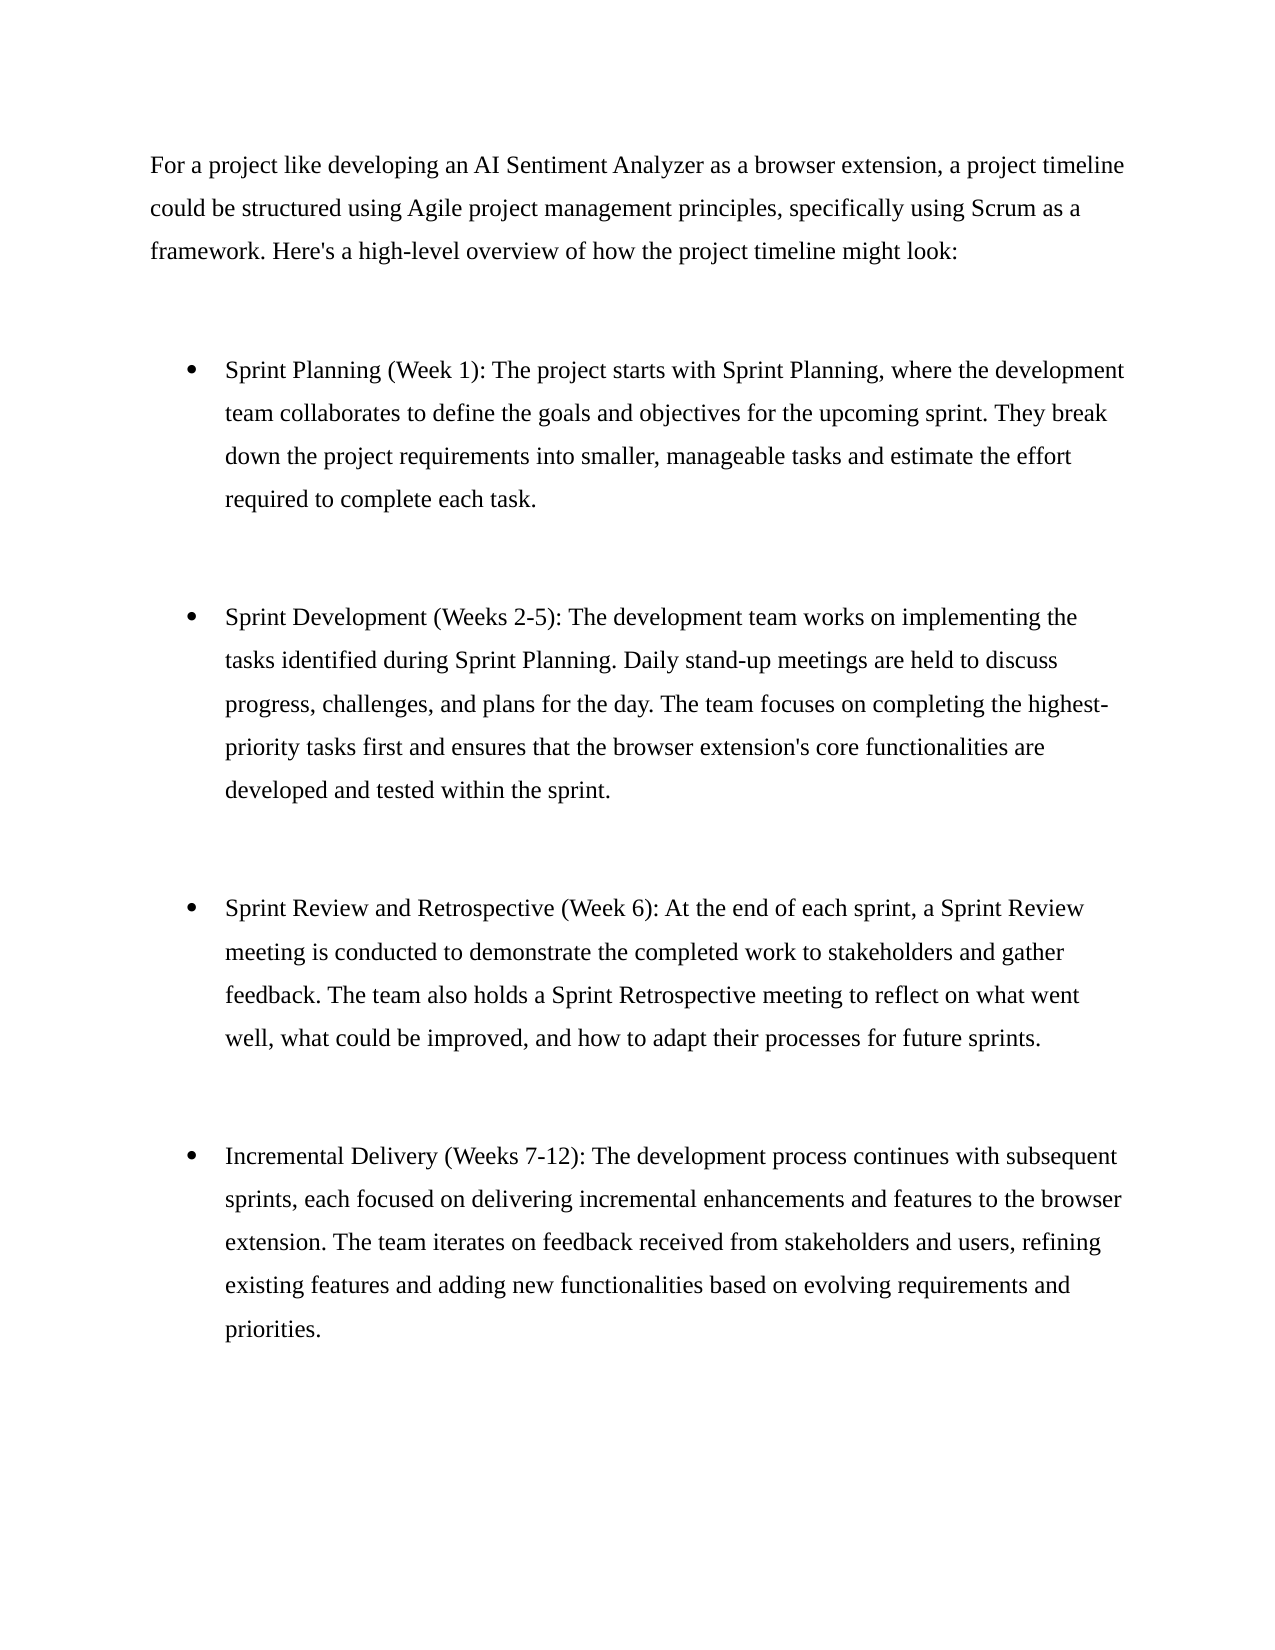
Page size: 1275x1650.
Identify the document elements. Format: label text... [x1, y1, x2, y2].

text For a project like developing an AI Sentiment Analyzer as a browser extension, a project timeline could be structured using Agile project management principles, specifically using Scrum as a framework. Here's a high-level overview of how the project timeline might look: [150, 150, 1125, 265]
list Sprint Development (Weeks 2-5): The development team works on implementing the tasks identified during Sprint Planning. Daily stand-up meetings are held to discuss progress, challenges, and plans for the day. The team focuses on completing the highest-priority tasks first and ensures that the browser extension's core functionalities are developed and tested within the sprint. [187, 602, 1125, 804]
list Incremental Delivery (Weeks 7-12): The development process continues with subsequent sprints, each focused on delivering incremental enhancements and features to the browser extension. The team iterates on feedback received from stakeholders and users, refining existing features and adding new functionalities based on evolving requirements and priorities. [187, 1141, 1125, 1342]
list Sprint Review and Retrospective (Week 6): At the end of each sprint, a Sprint Review meeting is conducted to demonstrate the completed work to stakeholders and gather feedback. The team also holds a Sprint Retrospective meeting to reflect on what went well, what could be improved, and how to adapt their processes for future sprints. [187, 893, 1125, 1052]
list Sprint Planning (Week 1): The project starts with Sprint Planning, where the development team collaborates to define the goals and objectives for the upcoming sprint. They break down the project requirements into smaller, manageable tasks and estimate the effort required to complete each task. [187, 355, 1125, 513]
